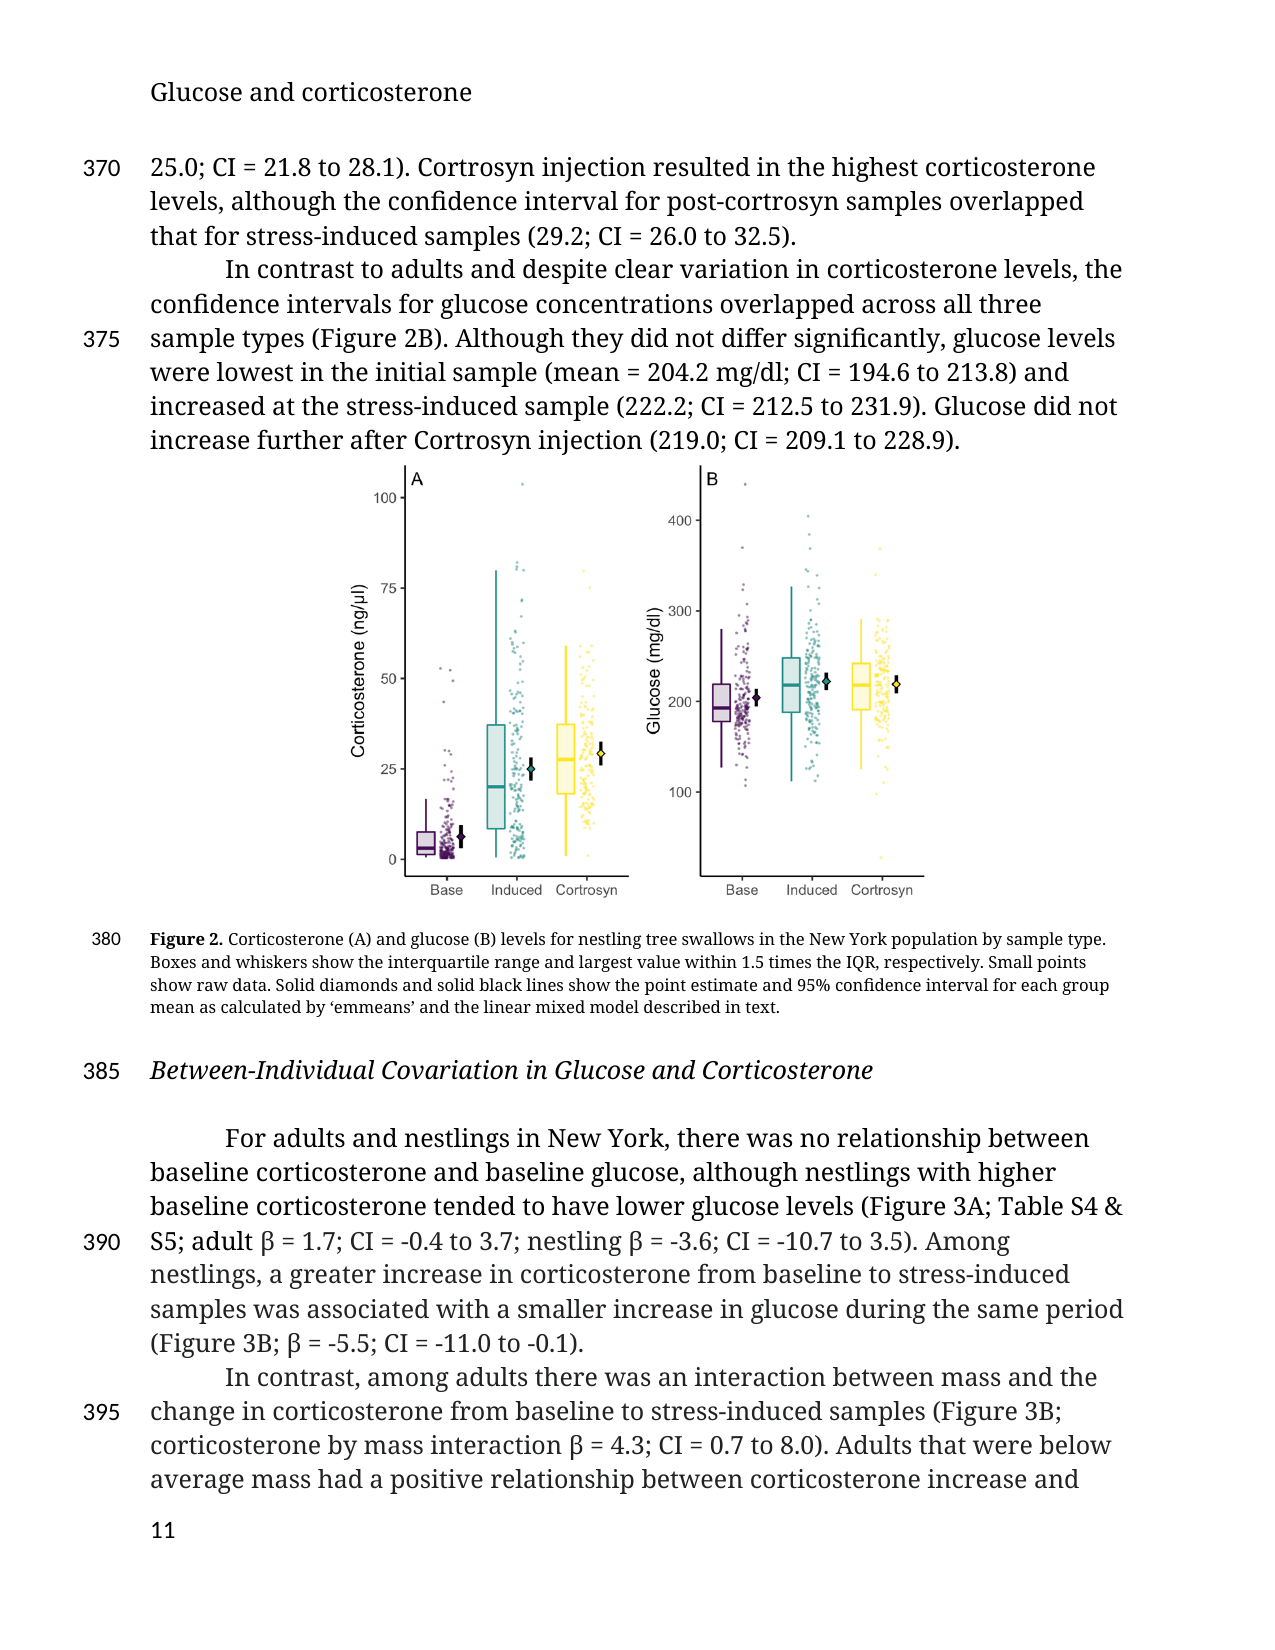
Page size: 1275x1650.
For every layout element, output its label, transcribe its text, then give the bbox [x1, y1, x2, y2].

text Between-Individual Covariation in Glucose and Corticosterone [150, 1053, 1125, 1087]
text For adults and nestlings in New York, there was no relationship between baseline corticosterone and baseline glucose, although nestlings with higher baseline corticosterone tended to have lower glucose levels (Figure 3A; Table S4 & S5; adult β = 1.7; CI = -0.4 to 3.7; nestling β = -3.6; CI = -10.7 to 3.5). Among nestlings, a greater increase in corticosterone from baseline to stress-induced samples was associated with a smaller increase in glucose during the same period (Figure 3B; β = -5.5; CI = -11.0 to -0.1). [150, 1121, 1125, 1359]
picture [342, 456, 933, 928]
text Figure 2. Corticosterone (A) and glucose (B) levels for nestling tree swallows in the New York population by sample type. Boxes and whiskers show the interquartile range and largest value within 1.5 times the IQR, respectively. Small points show raw data. Solid diamonds and solid black lines show the point estimate and 95% confidence interval for each group mean as calculated by ‘emmeans’ and the linear mixed model described in text. [150, 928, 1125, 1019]
